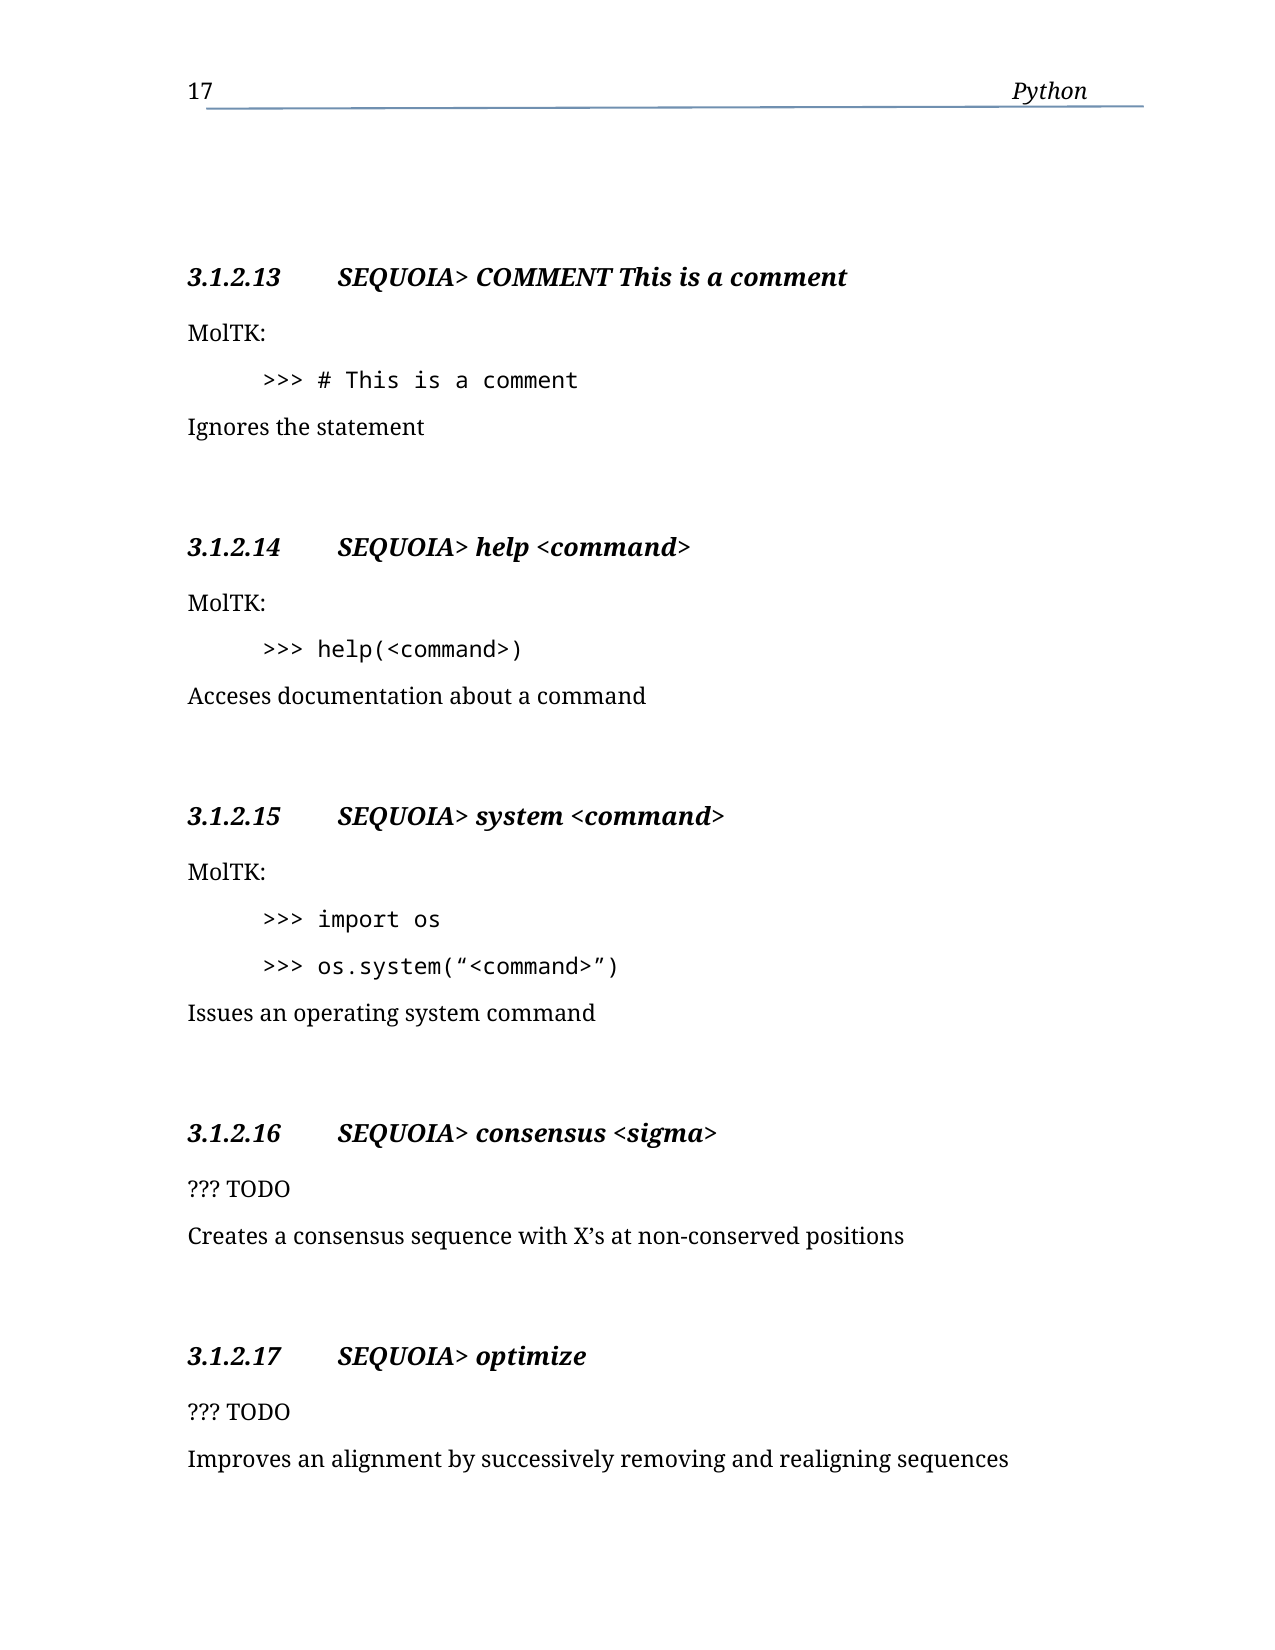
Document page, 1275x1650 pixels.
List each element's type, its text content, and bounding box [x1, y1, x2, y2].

text Issues an operating system command [187, 997, 1125, 1028]
text MolTK: [187, 856, 1125, 887]
text ??? TODO [187, 1173, 1125, 1204]
subtitle SEQUOIA> system <command> [187, 799, 1125, 833]
text Improves an alignment by successively removing and realigning sequences [187, 1443, 1125, 1474]
text Creates a consensus sequence with X’s at non-conserved positions [187, 1220, 1125, 1251]
text ??? TODO [187, 1396, 1125, 1427]
text Acceses documentation about a command [187, 680, 1125, 711]
text >>> import os [187, 903, 1125, 934]
text >>> os.system(“<command>”) [187, 950, 1125, 981]
text >>> help(<command>) [187, 633, 1125, 664]
subtitle SEQUOIA> optimize [187, 1338, 1125, 1373]
text MolTK: [187, 317, 1125, 348]
subtitle SEQUOIA> help <command> [187, 529, 1125, 563]
text >>> # This is a comment [187, 363, 1125, 395]
text MolTK: [187, 586, 1125, 618]
subtitle SEQUOIA> COMMENT This is a comment [187, 259, 1125, 293]
text Ignores the statement [187, 410, 1125, 442]
subtitle SEQUOIA> consensus <sigma> [187, 1116, 1125, 1150]
